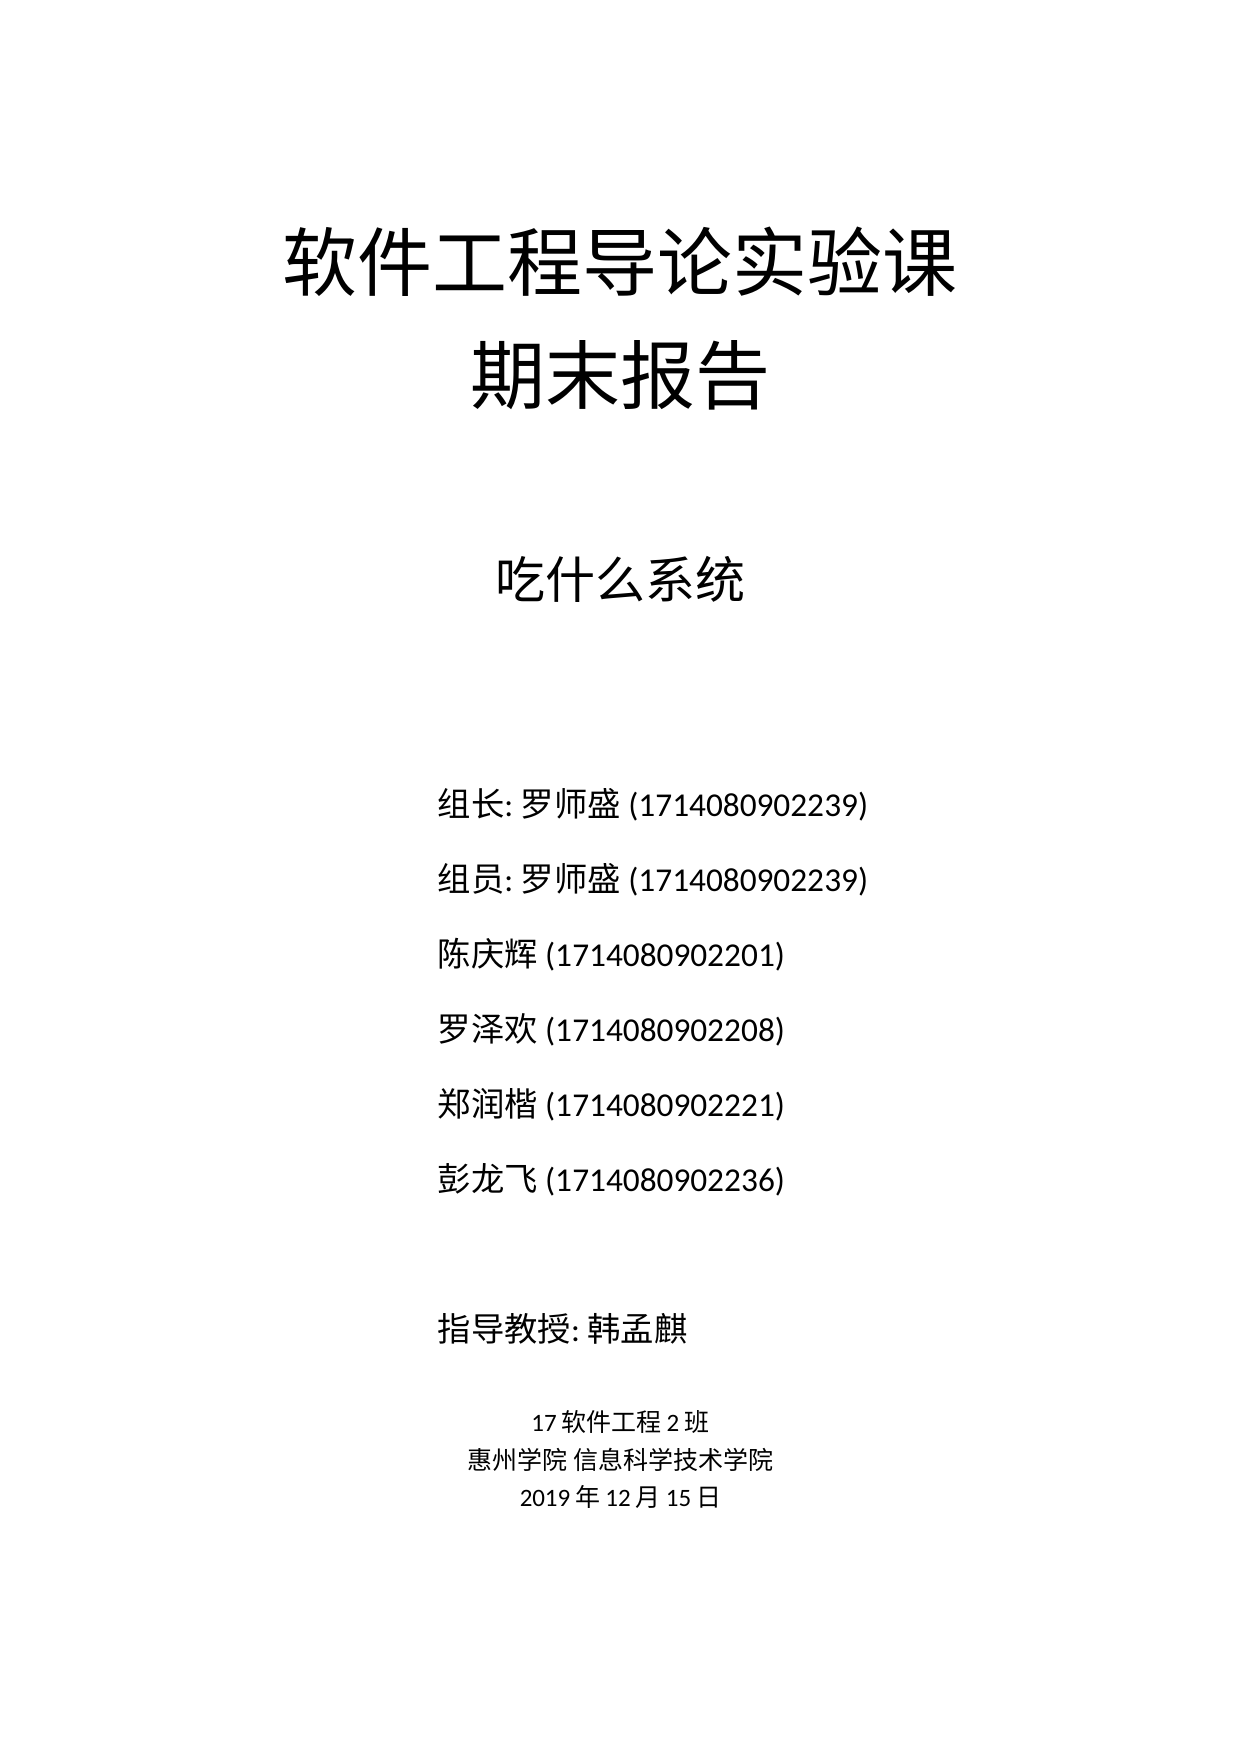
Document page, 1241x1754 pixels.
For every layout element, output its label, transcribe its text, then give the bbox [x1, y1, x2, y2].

text 指导教授: 韩孟麒 [437, 1289, 1053, 1364]
text 17软件工程2班 [187, 1402, 1053, 1439]
text 吃什么系统 [187, 539, 1053, 614]
text 组长: 罗师盛 (1714080902239) [437, 764, 1053, 839]
text 陈庆辉 (1714080902201) [437, 914, 1053, 989]
text 软件工程导论实验课 [187, 202, 1053, 314]
text 2019年12月15日 [187, 1477, 1053, 1514]
text 组员: 罗师盛 (1714080902239) [437, 839, 1053, 914]
text 罗泽欢 (1714080902208) [437, 989, 1053, 1064]
text 惠州学院 信息科学技术学院 [187, 1439, 1053, 1477]
text 郑润楷 (1714080902221) [437, 1064, 1053, 1139]
text 彭龙飞 (1714080902236) [437, 1139, 1053, 1214]
text 期末报告 [187, 314, 1053, 427]
